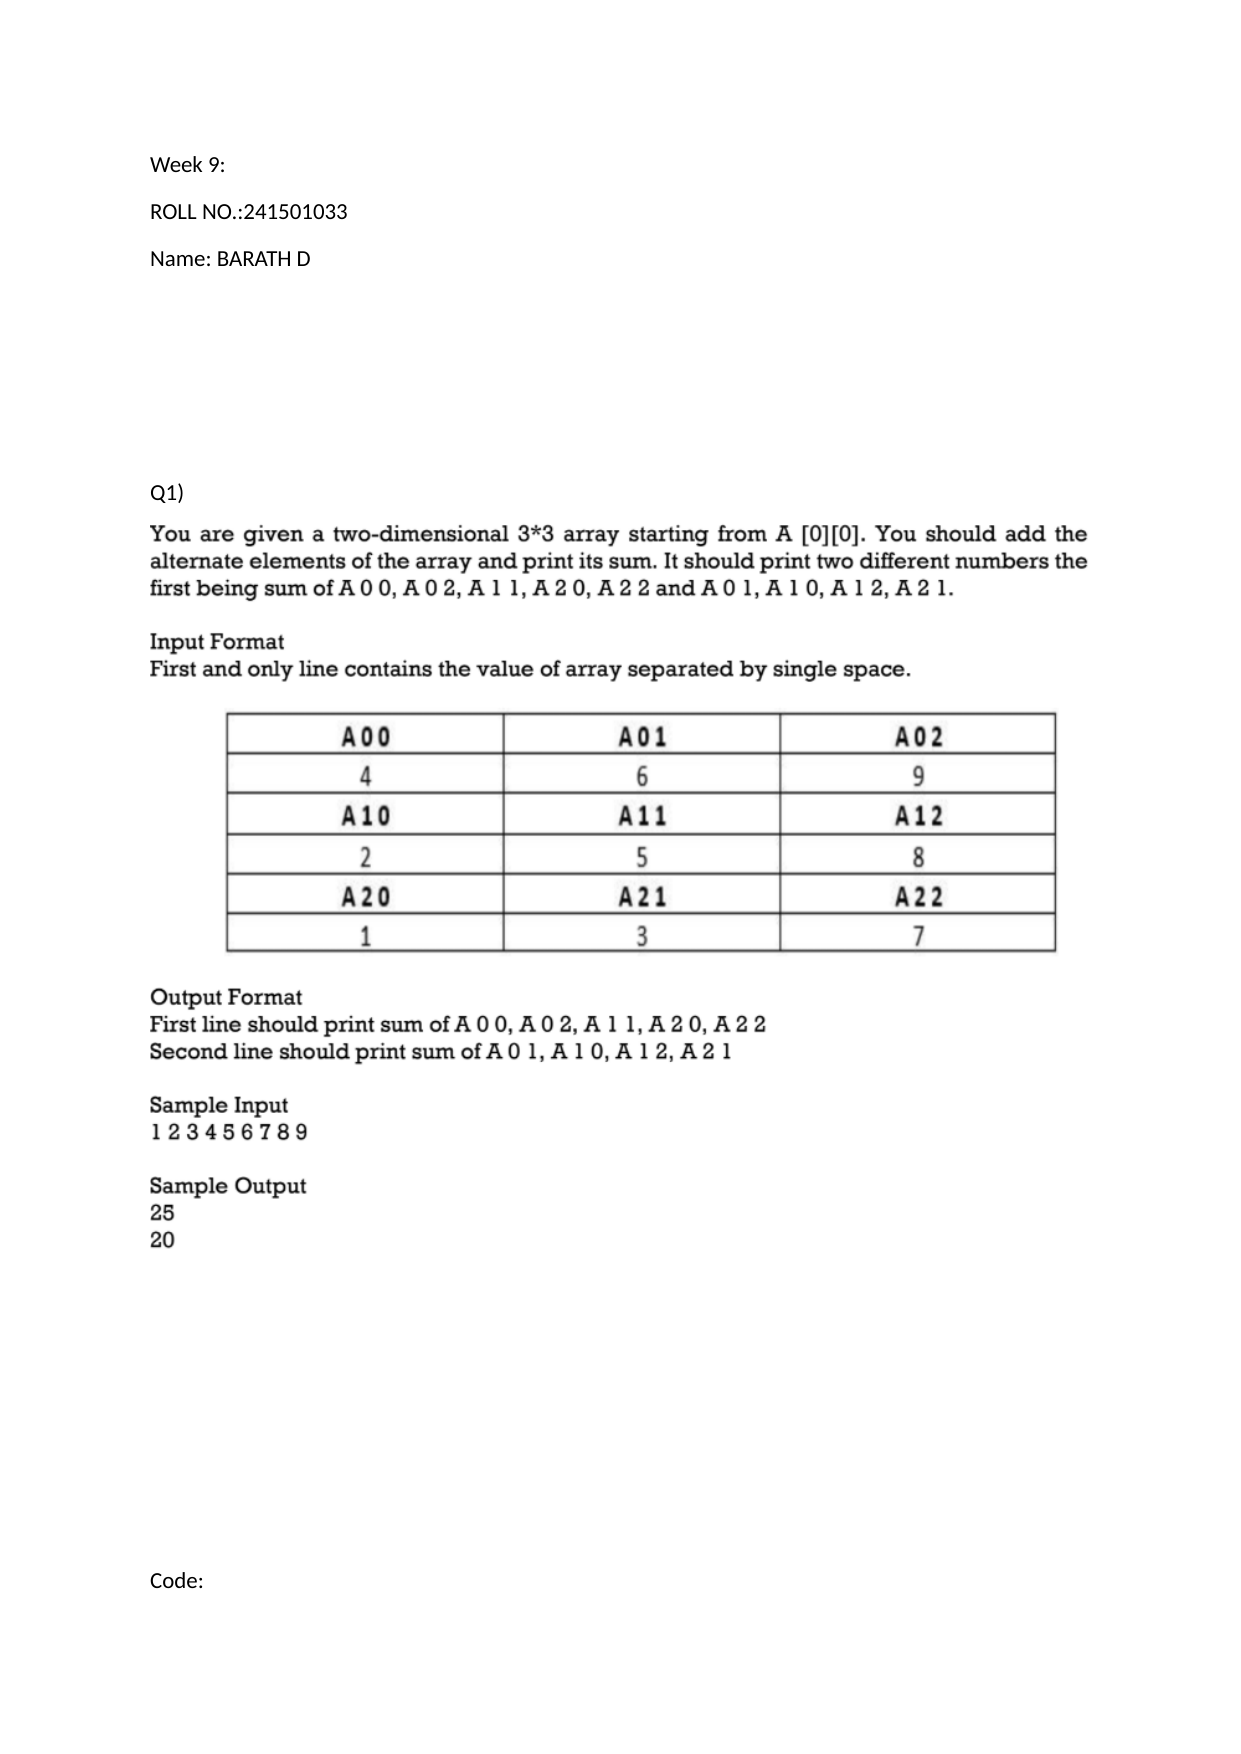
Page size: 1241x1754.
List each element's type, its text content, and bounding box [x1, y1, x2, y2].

text Name: BARATH D [150, 244, 1090, 272]
text ROLL NO.:241501033 [150, 197, 1090, 225]
text Q1) [150, 478, 1090, 508]
picture [150, 508, 1091, 1267]
text Week 9: [150, 150, 1090, 178]
text Code: [150, 1566, 1090, 1594]
